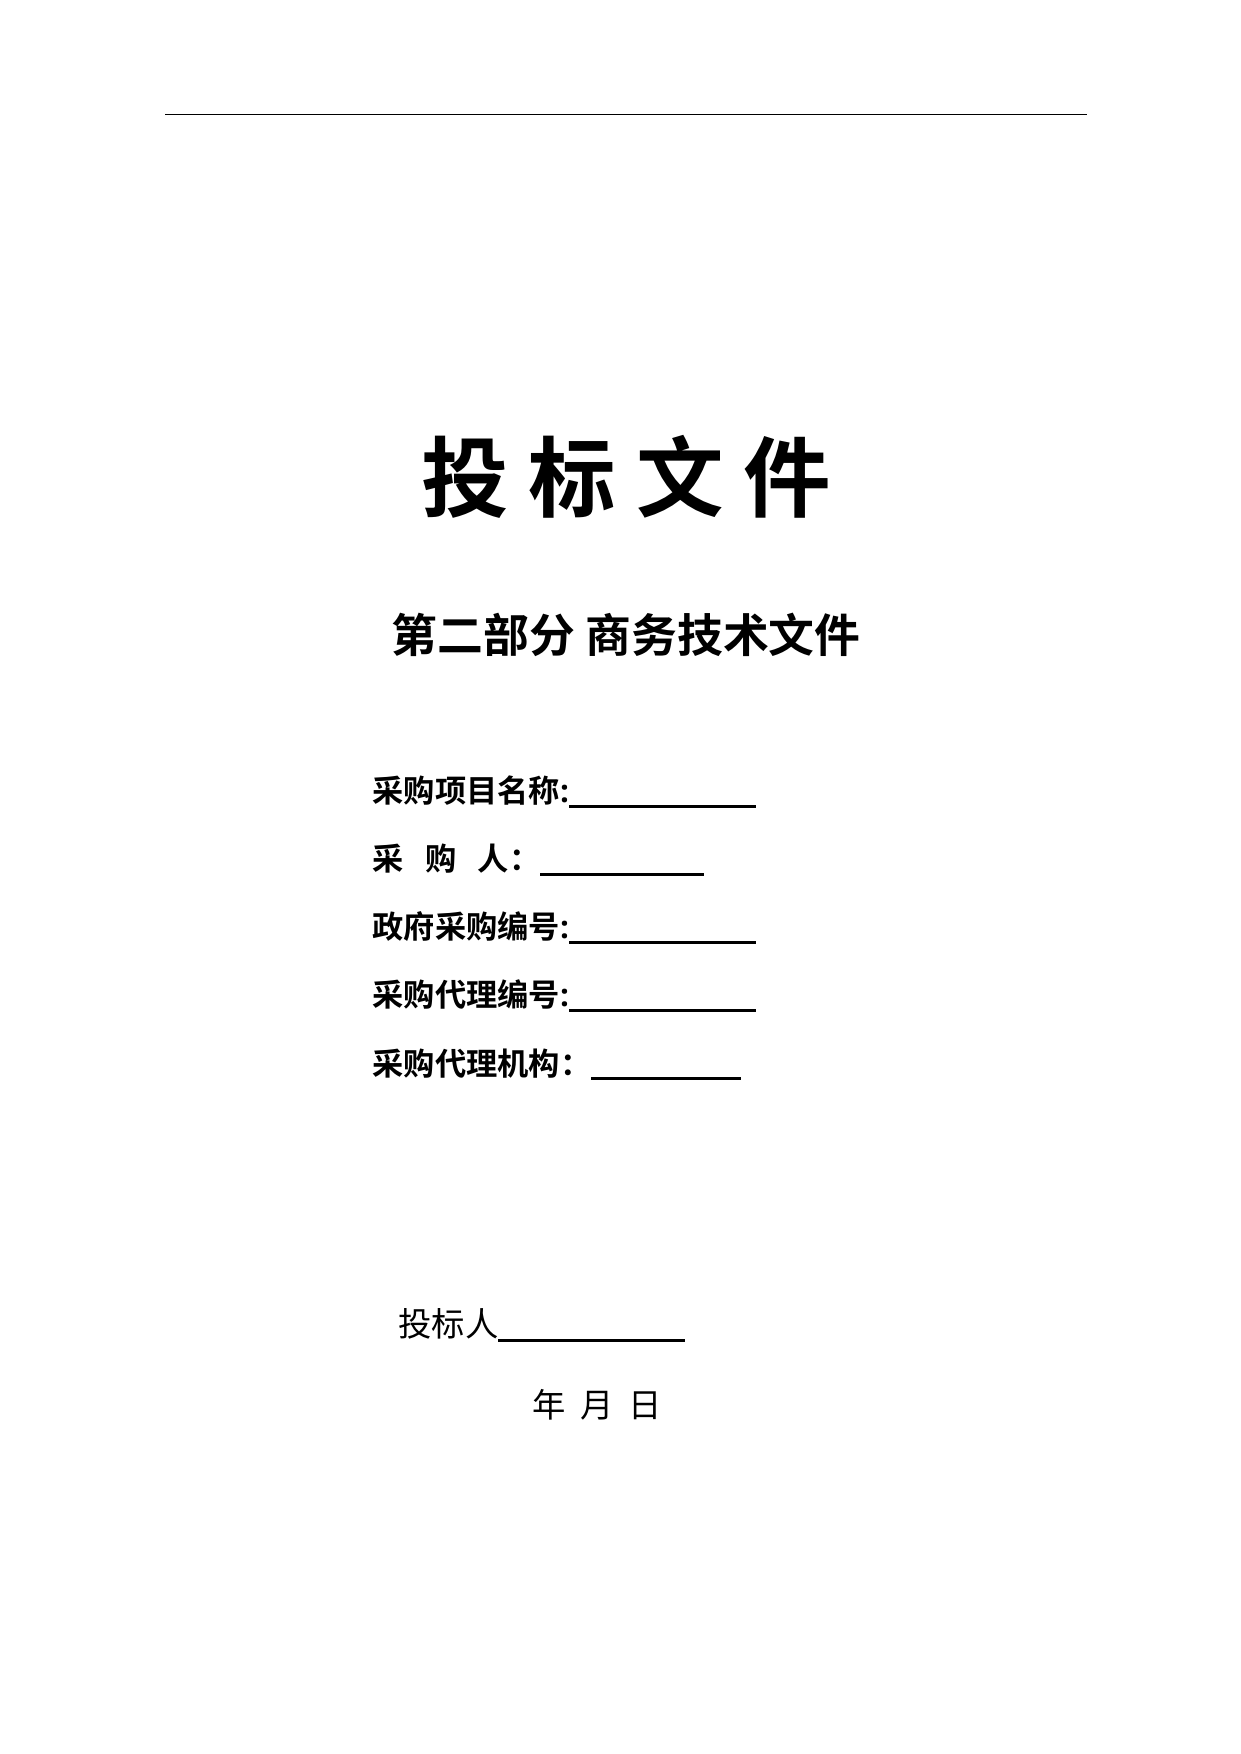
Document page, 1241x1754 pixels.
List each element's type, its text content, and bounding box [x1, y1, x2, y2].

text 投标人 [298, 1298, 1087, 1346]
text 采购代理机构： [165, 1039, 1087, 1084]
text 采购项目名称: [165, 766, 1087, 812]
text 采 购 人： [165, 834, 1087, 880]
text 第二部分 商务技术文件 [165, 599, 1087, 665]
text 投 标 文 件 [165, 409, 1087, 536]
text 年 月 日 [165, 1370, 1087, 1435]
text 采购代理编号: [165, 971, 1087, 1016]
text 政府采购编号: [165, 902, 1087, 948]
